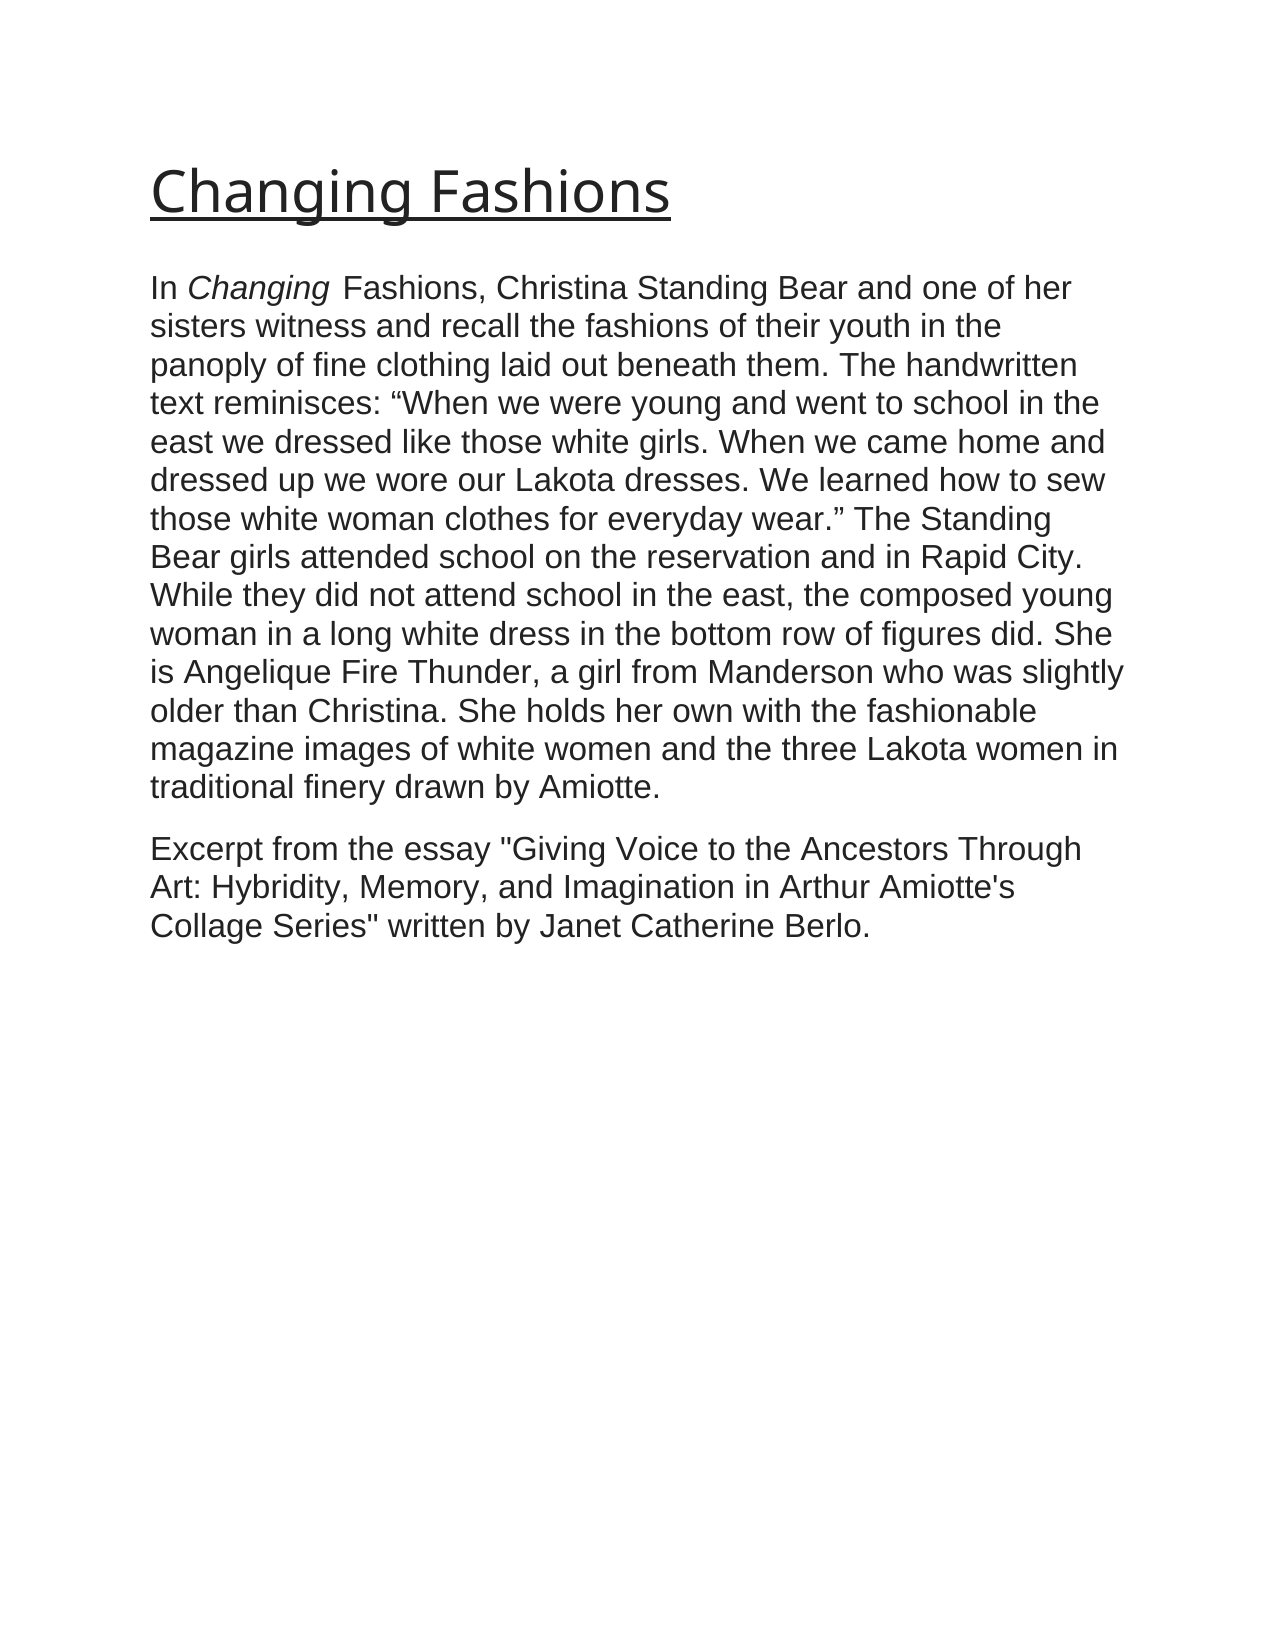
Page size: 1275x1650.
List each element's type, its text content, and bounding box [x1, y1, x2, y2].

text In Changing Fashions, Christina Standing Bear and one of her sisters witness and recall the fashions of their youth in the panoply of fine clothing laid out beneath them. The handwritten text reminisces: “When we were young and went to school in the east we dressed like those white girls. When we came home and dressed up we wore our Lakota dresses. We learned how to sew those white woman clothes for everyday wear.” The Standing Bear girls attended school on the reservation and in Rapid City. While they did not attend school in the east, the composed young woman in a long white dress in the bottom row of figures did. She is Angelique Fire Thunder, a girl from Manderson who was slightly older than Christina. She holds her own with the fashionable magazine images of white women and the three Lakota women in traditional finery drawn by Amiotte. [150, 268, 1125, 806]
text Changing Fashions [150, 150, 1125, 229]
text Excerpt from the essay "Giving Voice to the Ancestors Through Art: Hybridity, Memory, and Imagination in Arthur Amiotte's Collage Series" written by Janet Catherine Berlo. [150, 829, 1125, 944]
